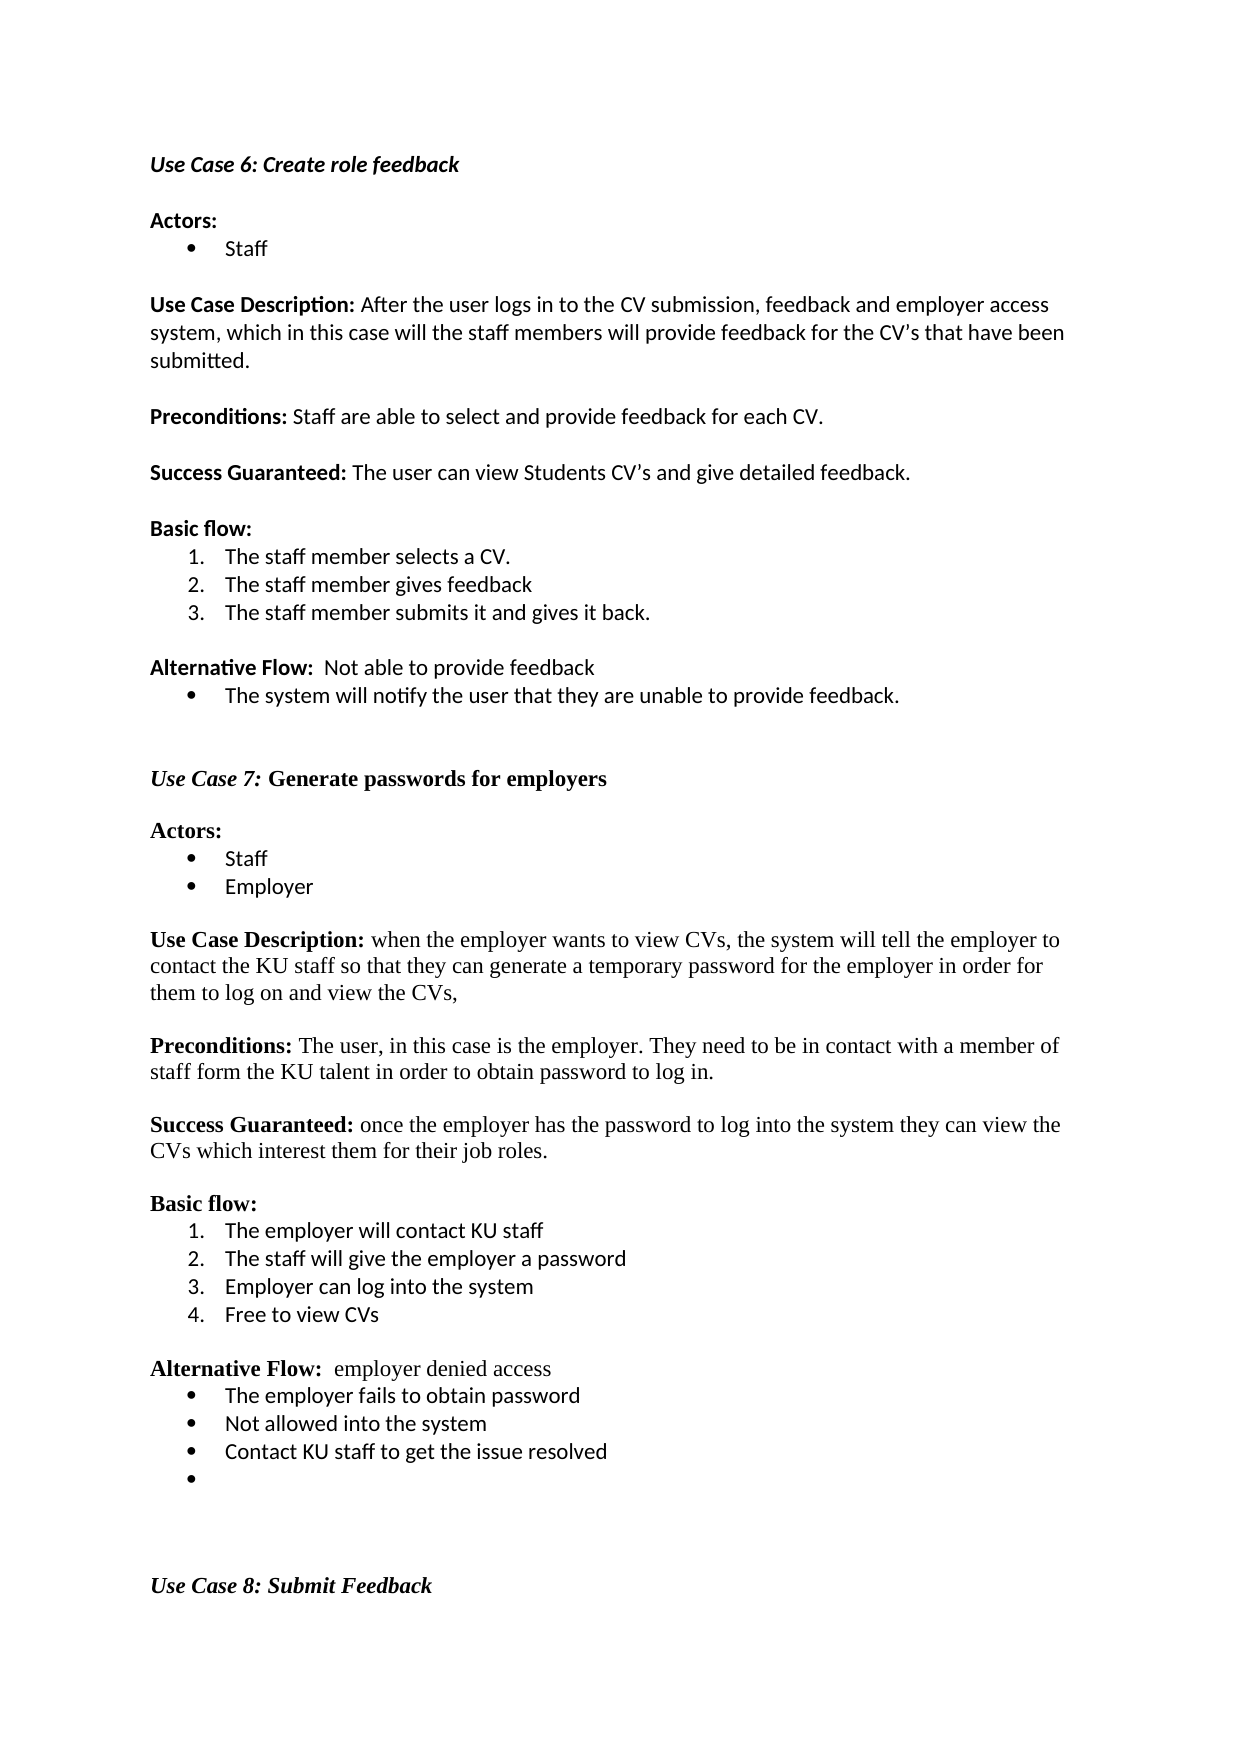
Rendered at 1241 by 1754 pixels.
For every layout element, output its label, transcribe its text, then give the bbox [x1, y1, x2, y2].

text Actors: [150, 817, 1090, 844]
text Success Guaranteed: once the employer has the password to log into the system they can view the CVs which interest them for their job roles. [150, 1111, 1090, 1163]
text Success Guaranteed: The user can view Students CV’s and give detailed feedback. [150, 458, 1090, 486]
text Use Case Description: After the user logs in to the CV submission, feedback and employer access system, which in this case will the staff members will provide feedback for the CV’s that have been submitted. [150, 290, 1090, 374]
list Staff [187, 844, 1090, 872]
text Preconditions: The user, in this case is the employer. They need to be in contact with a member of staff form the KU talent in order to obtain password to log in. [150, 1032, 1090, 1084]
list The staff member selects a CV. [187, 542, 1090, 570]
text Basic flow: [150, 1190, 1090, 1216]
list The employer fails to obtain password [187, 1381, 1090, 1409]
list The system will notify the user that they are unable to provide feedback. [187, 681, 1090, 709]
list The staff member gives feedback [187, 570, 1090, 598]
list Employer can log into the system [187, 1272, 1090, 1300]
text Basic flow: [150, 514, 1090, 542]
list Staff [187, 234, 1090, 262]
text Alternative Flow: Not able to provide feedback [150, 653, 1090, 681]
text Use Case 6: Create role feedback [150, 150, 1090, 178]
list The staff will give the employer a password [187, 1244, 1090, 1272]
text Alternative Flow: employer denied access [150, 1354, 1090, 1381]
text Use Case Description: when the employer wants to view CVs, the system will tell the employer to contact the KU staff so that they can generate a temporary password for the employer in order for them to log on and view the CVs, [150, 926, 1090, 1005]
text Actors: [150, 206, 1090, 234]
text Use Case 7: Generate passwords for employers [150, 765, 1090, 791]
list The staff member submits it and gives it back. [187, 598, 1090, 626]
list Free to view CVs [187, 1300, 1090, 1328]
list Not allowed into the system [187, 1409, 1090, 1437]
list Contact KU staff to get the issue resolved [187, 1437, 1090, 1465]
text Use Case 8: Submit Feedback [150, 1572, 1090, 1598]
list The employer will contact KU staff [187, 1216, 1090, 1244]
list Employer [187, 872, 1090, 900]
text Preconditions: Staff are able to select and provide feedback for each CV. [150, 402, 1090, 430]
